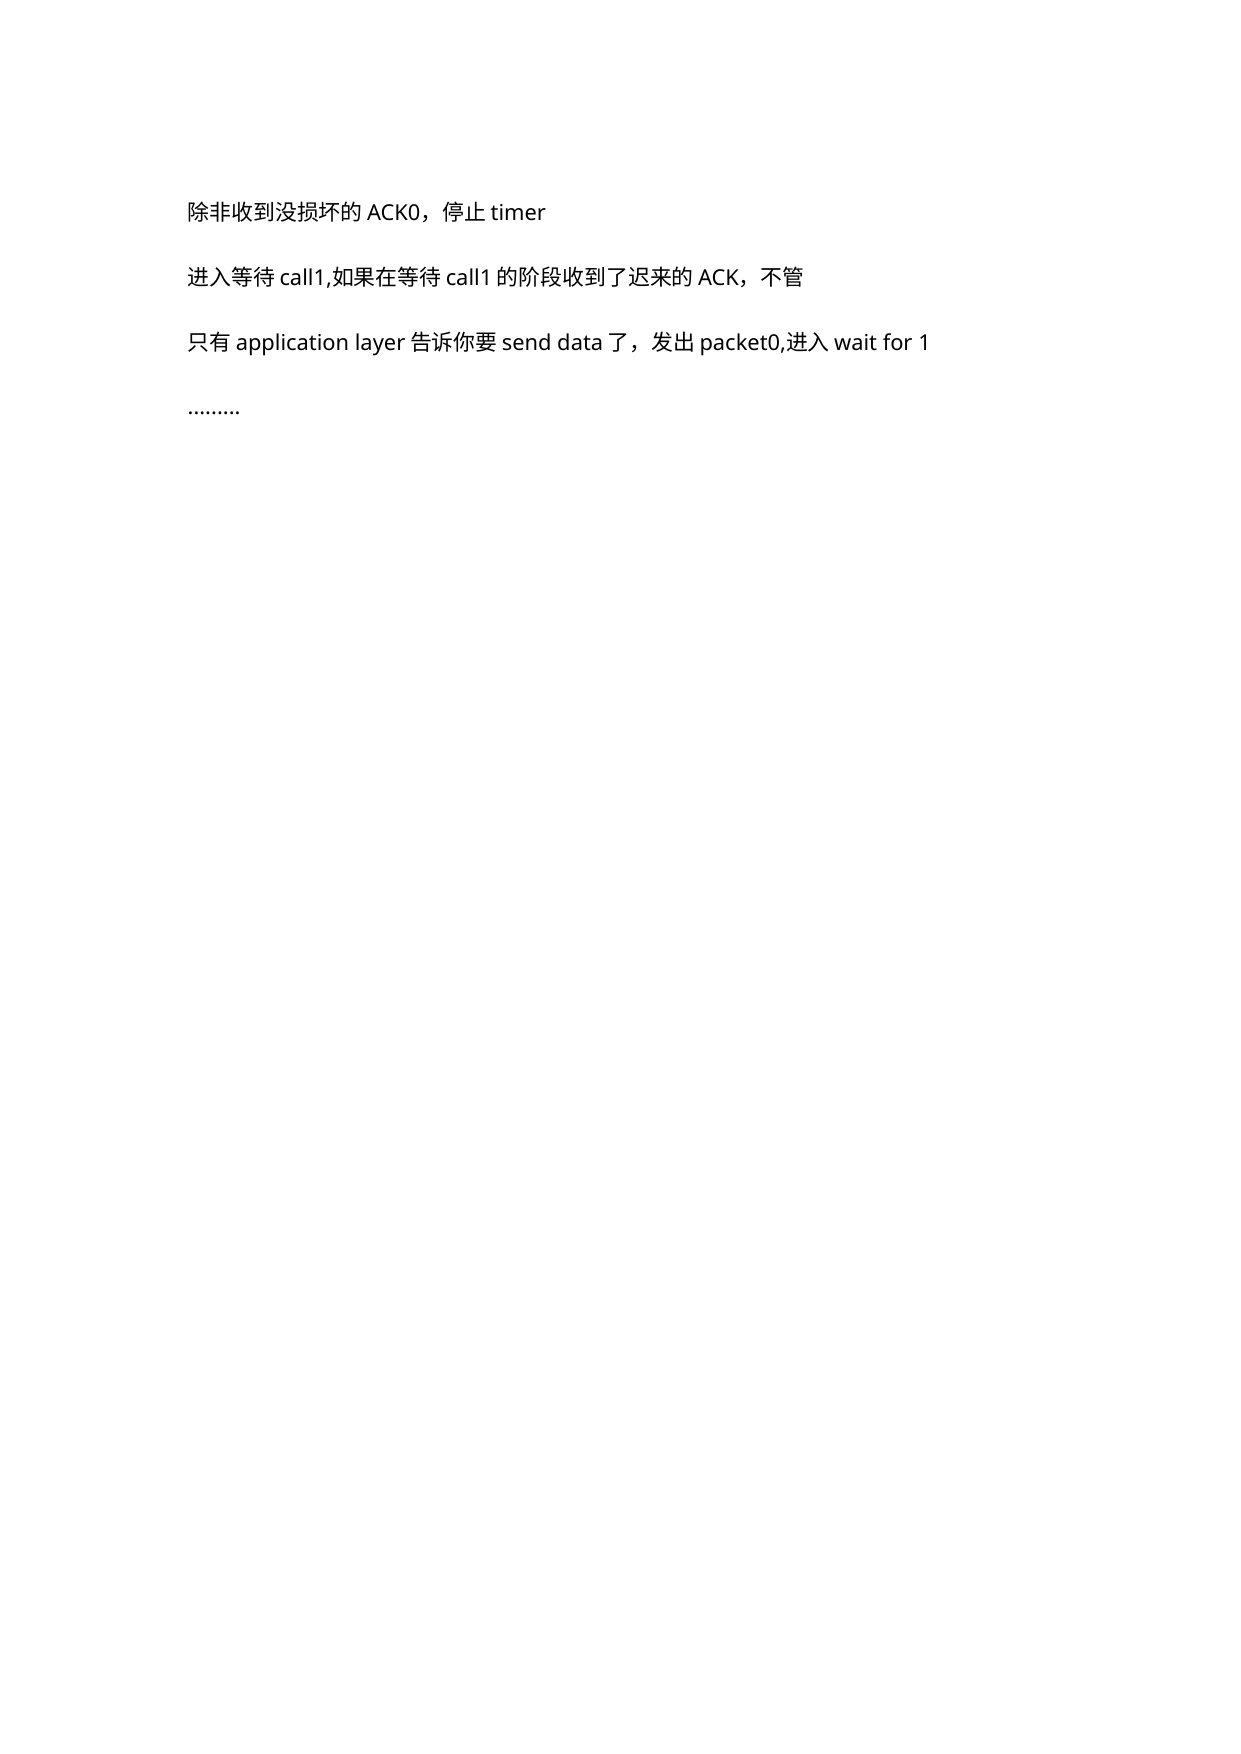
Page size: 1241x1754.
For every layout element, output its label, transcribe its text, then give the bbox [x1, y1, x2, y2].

text ......... [187, 389, 1053, 422]
text 除非收到没损坏的ACK0，停止timer [187, 194, 1053, 227]
text 进入等待call1,如果在等待call1的阶段收到了迟来的ACK，不管 [187, 259, 1053, 292]
text 只有application layer告诉你要send data了，发出packet0,进入wait for 1 [187, 324, 1053, 357]
